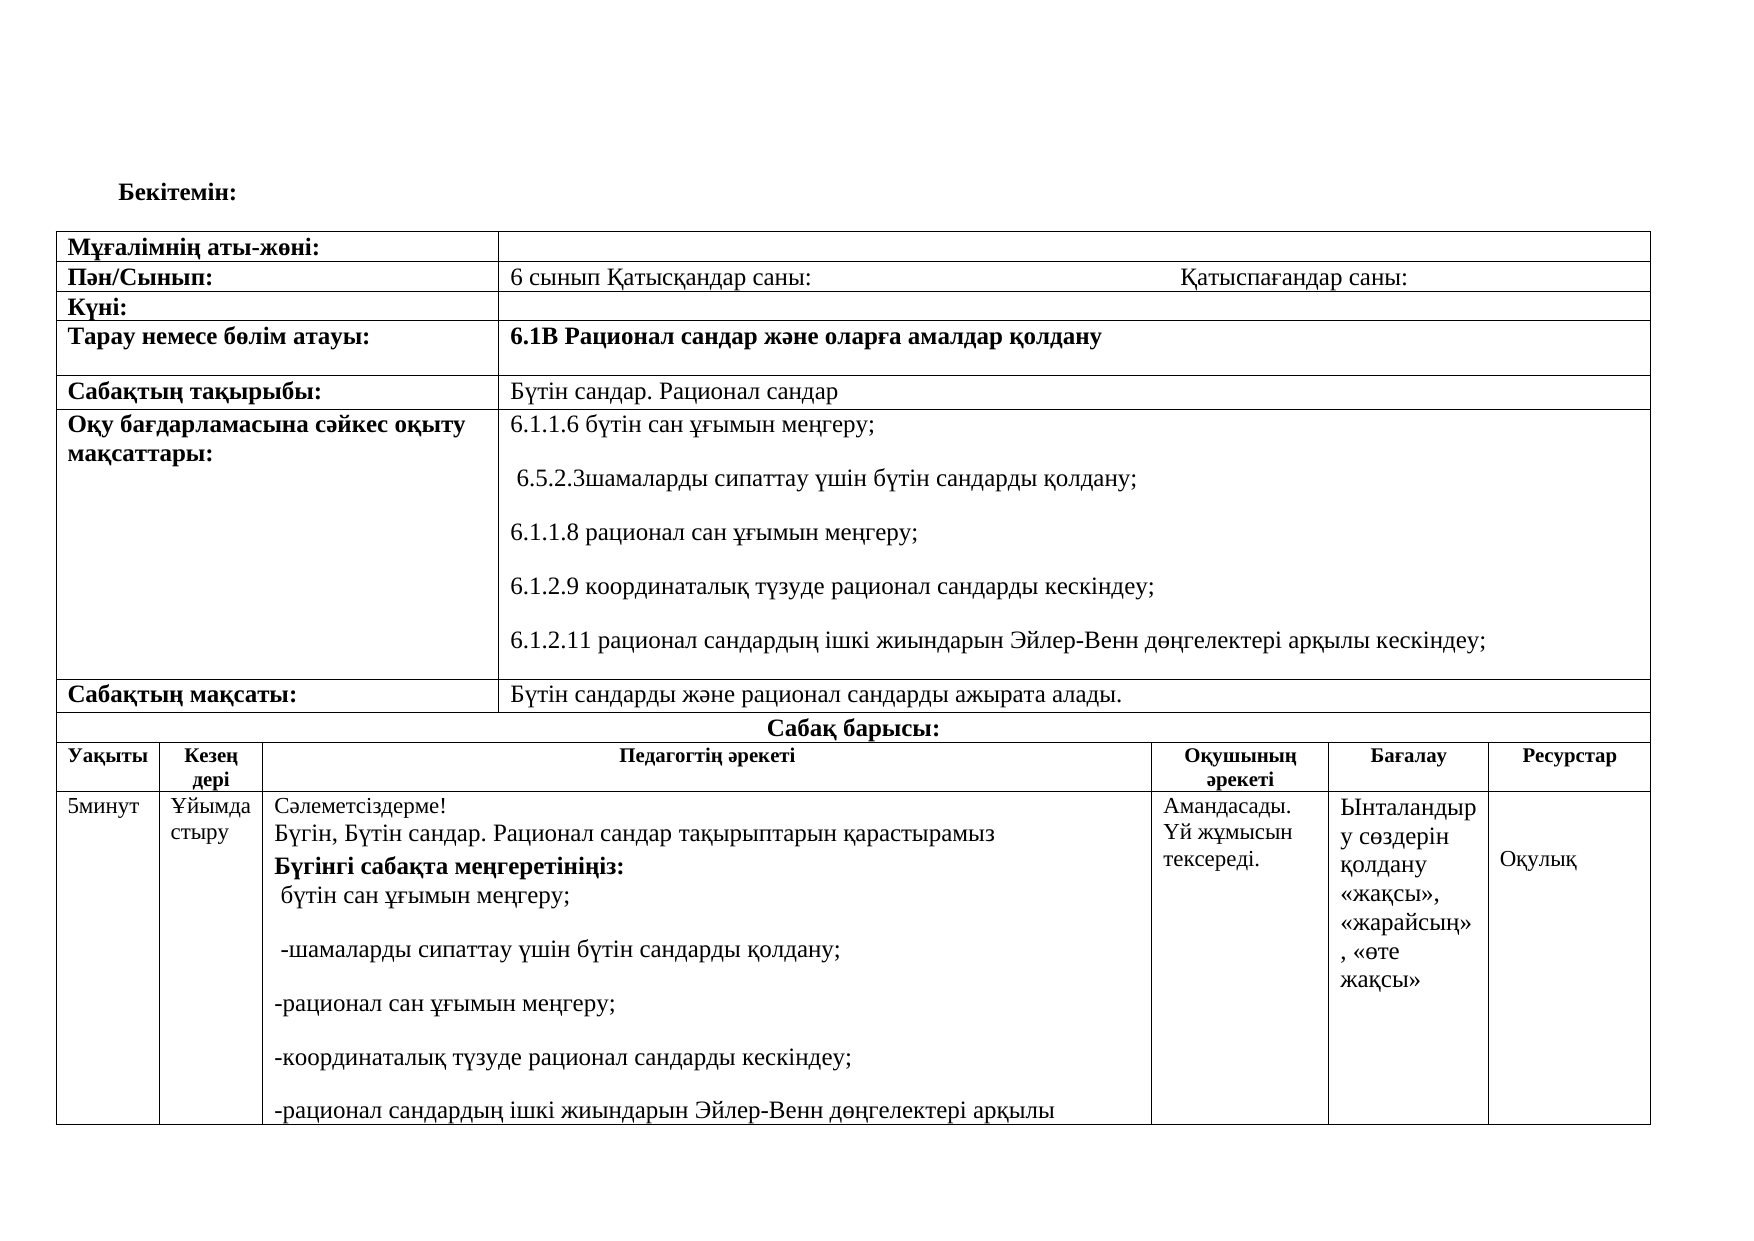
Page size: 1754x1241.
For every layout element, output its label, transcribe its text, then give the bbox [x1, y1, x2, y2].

table_cell Педагогтің әрекеті [263, 743, 1151, 791]
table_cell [1152, 792, 1328, 1124]
table_cell Оқушының әрекеті [1152, 743, 1328, 791]
table_cell 6.1.1.6 бүтін сан ұғымын меңгеру; 6.5.2.3шамаларды сипаттау үшін бүтін сандарды қолдану; 6.1.1.8 рационал сан ұғымын меңгеру; 6.1.2.9 координаталық түзуде рационал сандарды кескіндеу; 6.1.2.11 рационал сандардың ішкі жиындарын Эйлер-Венн дөңгелектері арқылы кескіндеу; [499, 410, 1650, 678]
table_cell Пән/Сынып: [57, 262, 498, 291]
table_cell Сабақтың мақсаты: [57, 680, 498, 712]
table_cell 6 сынып Қатысқандар саны: Қатыспағандар саны: [499, 262, 1650, 291]
table_header [499, 232, 1650, 261]
table_cell Оқулық [1489, 792, 1650, 1124]
text Бекітемін: [118, 177, 1636, 206]
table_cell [1329, 792, 1488, 1124]
table_cell Бағалау [1329, 743, 1488, 791]
table_cell Ресурстар [1489, 743, 1650, 791]
table_cell Ұйымдастыру [160, 792, 262, 1124]
table_cell Тарау немесе бөлім атауы: [57, 321, 498, 375]
table_cell Оқу бағдарламасына сәйкес оқыту мақсаттары: [57, 410, 498, 678]
table_cell Сабақтың тақырыбы: [57, 376, 498, 408]
table_cell 6.1В Рационал сандар және оларға амалдар қолдану [499, 321, 1650, 375]
table_cell [499, 292, 1650, 320]
table_cell Кезең дері [160, 743, 262, 791]
table_cell Сабақ барысы: [57, 713, 1650, 742]
table_cell Күні: [57, 292, 498, 320]
table_cell Бүтін сандарды және рационал сандарды ажырата алады. [499, 680, 1650, 712]
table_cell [263, 792, 1151, 1124]
table_header Мұғалімнің аты-жөні: [57, 232, 498, 261]
table_cell Бүтін сандар. Рационал сандар [499, 376, 1650, 408]
table_cell 5минут [57, 792, 159, 1124]
table_cell Уақыты [57, 743, 159, 791]
